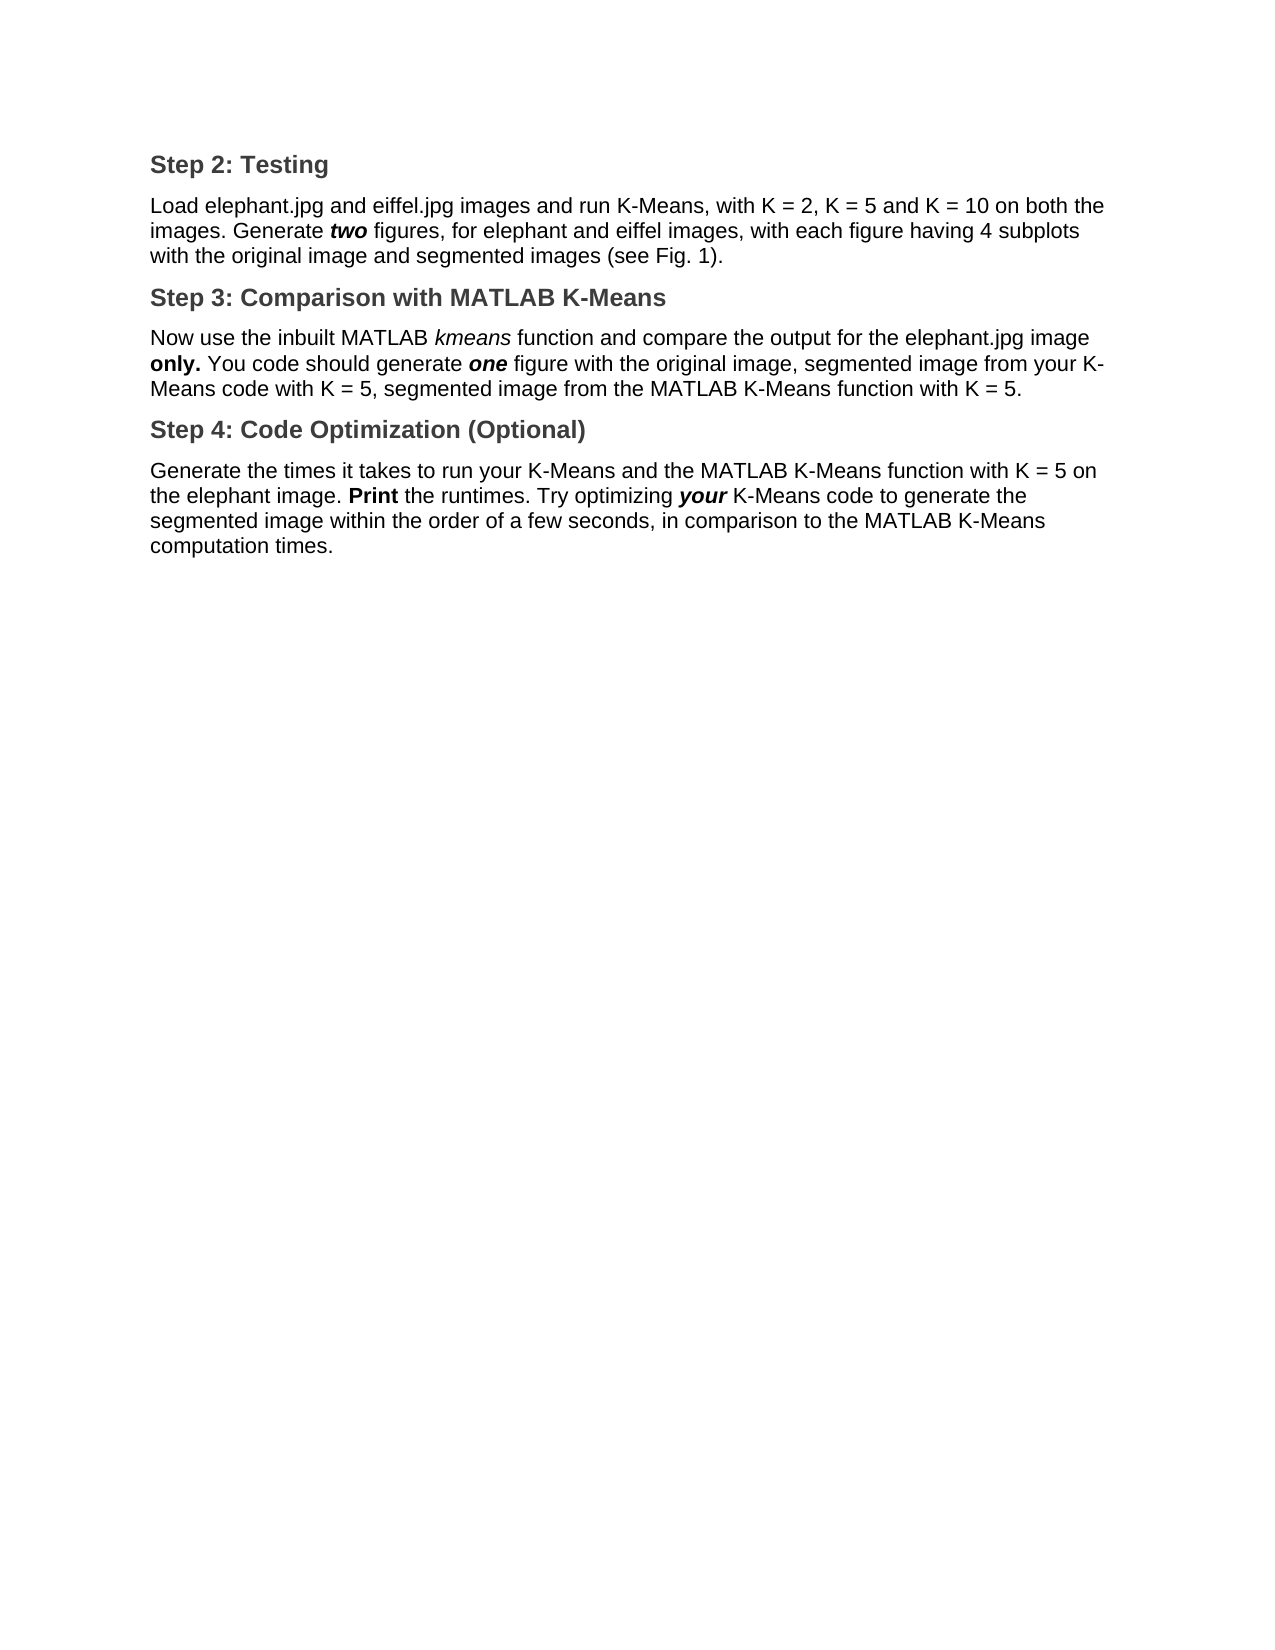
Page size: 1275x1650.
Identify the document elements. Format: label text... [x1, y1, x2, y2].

text Step 2: Testing [150, 150, 1125, 179]
text Generate the times it takes to run your K-Means and the MATLAB K-Means function with K = 5 on the elephant image. Print the runtimes. Try optimizing your K-Means code to generate the segmented image within the order of a few seconds, in comparison to the MATLAB K-Means computation times. [150, 458, 1125, 559]
text Load elephant.jpg and eiffel.jpg images and run K-Means, with K = 2, K = 5 and K = 10 on both the images. Generate two figures, for elephant and eiffel images, with each figure having 4 subplots with the original image and segmented images (see Fig. 1). [150, 193, 1125, 268]
text Step 3: Comparison with MATLAB K-Means [150, 282, 1125, 311]
text Now use the inbuilt MATLAB kmeans function and compare the output for the elephant.jpg image only. You code should generate one figure with the original image, segmented image from your K-Means code with K = 5, segmented image from the MATLAB K-Means function with K = 5. [150, 325, 1125, 401]
text Step 4: Code Optimization (Optional) [150, 415, 1125, 444]
